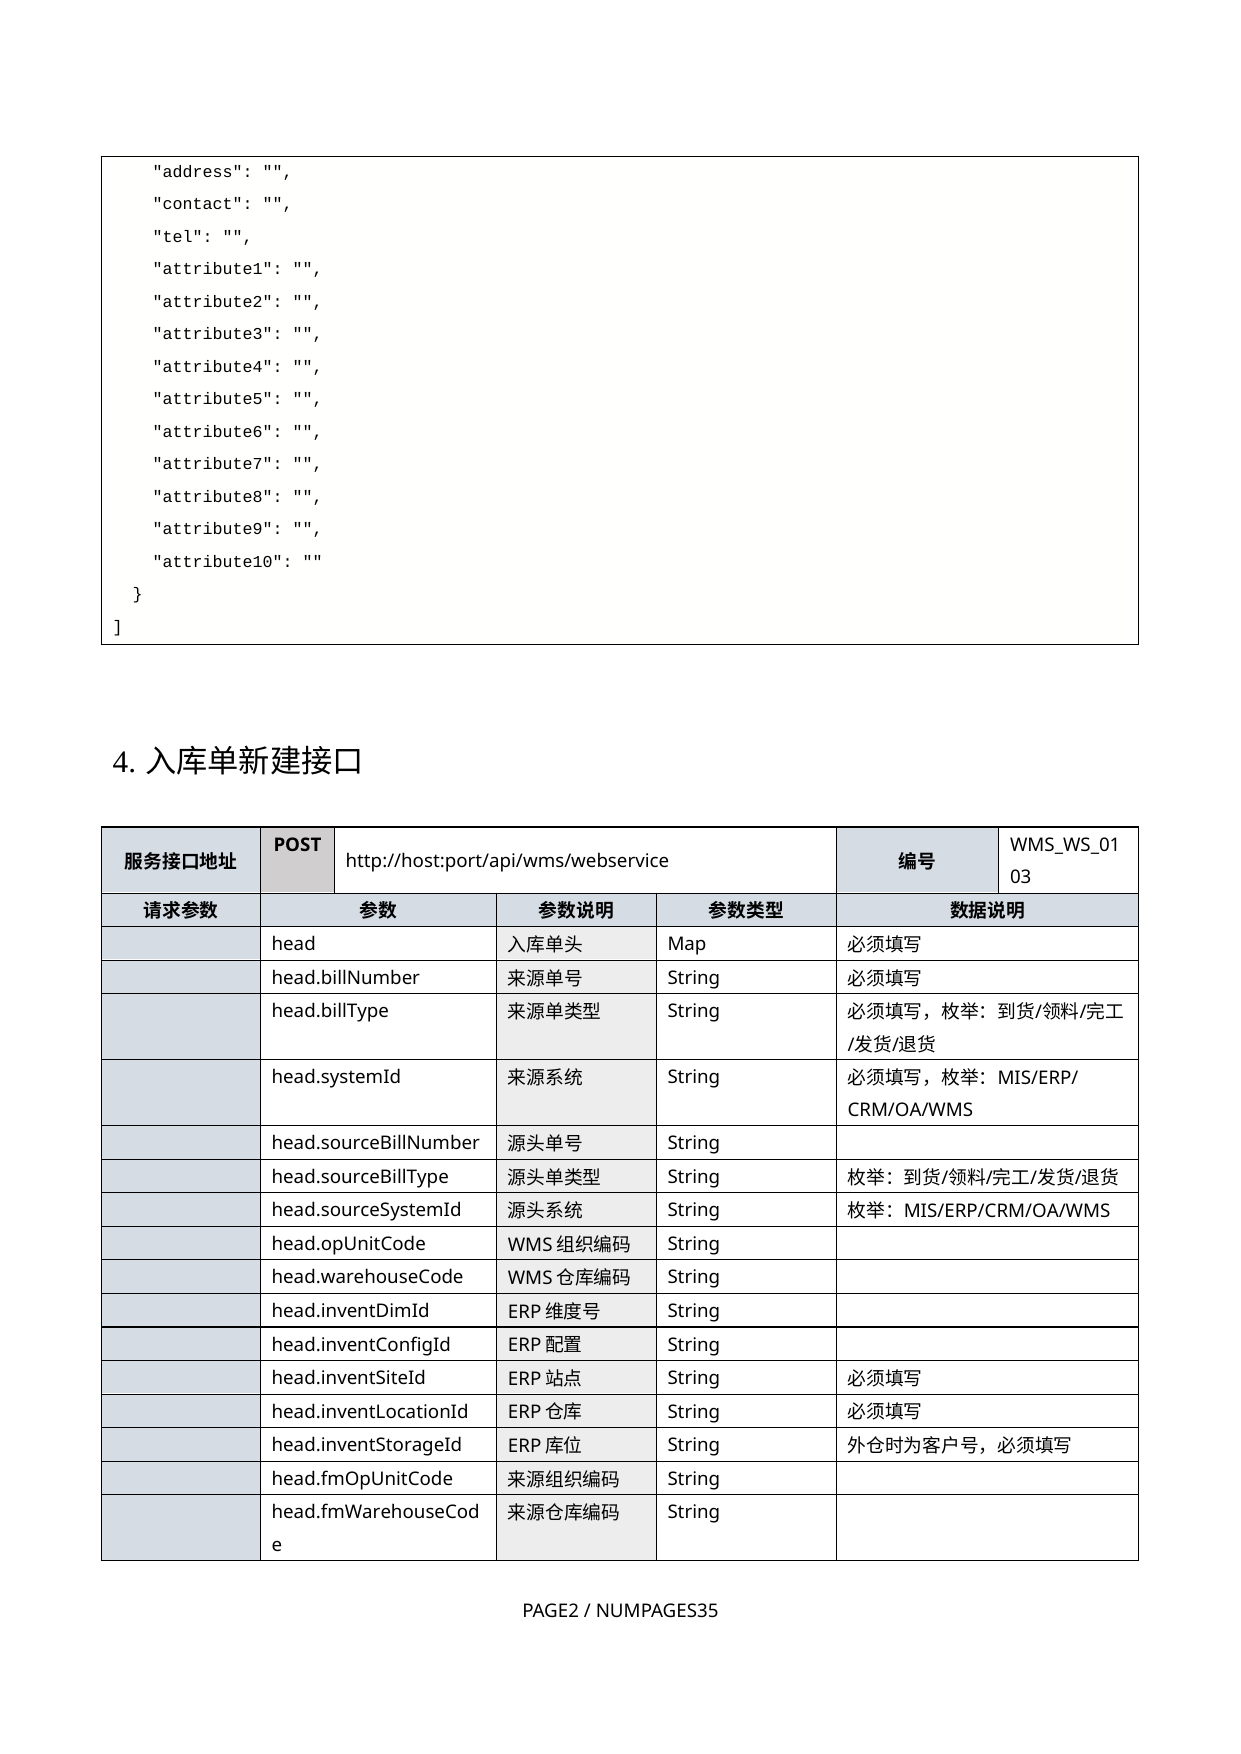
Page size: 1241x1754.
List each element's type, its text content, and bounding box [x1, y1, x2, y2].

table_cell 必须填写 [837, 1361, 1138, 1393]
table_cell String [657, 1294, 836, 1326]
table_cell head.inventLocationId [261, 1395, 496, 1427]
table_cell [837, 1260, 1138, 1293]
table_cell head.opUnitCode [261, 1227, 496, 1259]
table_cell 来源组织编码 [497, 1462, 656, 1494]
table_cell head.sourceBillNumber [261, 1126, 496, 1159]
table_cell [102, 1260, 260, 1293]
table_cell [102, 1361, 260, 1393]
table_header POST [261, 828, 334, 892]
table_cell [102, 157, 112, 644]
table_cell head.inventDimId [261, 1294, 496, 1326]
table_cell head.inventConfigId [261, 1328, 496, 1360]
table_cell String [657, 1260, 836, 1293]
table_cell 外仓时为客户号，必须填写 [837, 1428, 1138, 1461]
table_cell String [657, 1395, 836, 1427]
table_cell [102, 1193, 260, 1226]
table_cell 参数 [261, 894, 496, 926]
table_cell String [657, 1126, 836, 1159]
table_cell String [657, 1495, 836, 1560]
table_cell [102, 1428, 260, 1461]
table_cell String [657, 1328, 836, 1360]
table_cell [837, 1126, 1138, 1159]
table_cell 参数类型 [657, 894, 836, 926]
table_cell 必须填写 [837, 927, 1138, 959]
table_cell WMS仓库编码 [497, 1260, 656, 1293]
table_cell 枚举：到货/领料/完工/发货/退货 [837, 1160, 1138, 1192]
table_cell 源头系统 [497, 1193, 656, 1226]
table_cell head.fmOpUnitCode [261, 1462, 496, 1494]
table_cell head.billNumber [261, 961, 496, 993]
table_cell ERP维度号 [497, 1294, 656, 1326]
table_cell String [657, 1227, 836, 1259]
table_cell String [657, 1060, 836, 1125]
table_cell 必须填写 [837, 1395, 1138, 1427]
subtitle 入库单新建接口 [112, 726, 1128, 791]
table_cell [102, 1060, 260, 1125]
table_cell WMS组织编码 [497, 1227, 656, 1259]
table_cell 必须填写，枚举：MIS/ERP/CRM/OA/WMS [837, 1060, 1138, 1125]
table_cell 来源单类型 [497, 994, 656, 1059]
table_cell [102, 1160, 260, 1192]
table_cell head.fmWarehouseCode [261, 1495, 496, 1560]
table_header 编号 [837, 828, 998, 892]
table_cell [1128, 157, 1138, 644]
table_cell [837, 1328, 1138, 1360]
table_cell 源头单类型 [497, 1160, 656, 1192]
table_cell ERP站点 [497, 1361, 656, 1393]
table_cell head.sourceSystemId [261, 1193, 496, 1226]
table_cell head [261, 927, 496, 959]
table_cell head.billType [261, 994, 496, 1059]
table_cell 来源系统 [497, 1060, 656, 1125]
table_cell 参数说明 [497, 894, 656, 926]
table_cell 来源单号 [497, 961, 656, 993]
table_cell [837, 1294, 1138, 1326]
table_cell String [657, 1462, 836, 1494]
table_cell [102, 994, 260, 1059]
table_header http://host:port/api/wms/webservice [335, 828, 836, 892]
table_cell 必须填写 [837, 961, 1138, 993]
table_cell [102, 961, 260, 993]
table_cell 入库单头 [497, 927, 656, 959]
table_cell String [657, 961, 836, 993]
table_cell [102, 1395, 260, 1427]
table_cell [102, 1294, 260, 1326]
table_cell String [657, 1193, 836, 1226]
table_cell head.inventSiteId [261, 1361, 496, 1393]
table_cell head.sourceBillType [261, 1160, 496, 1192]
table_cell 枚举：MIS/ERP/CRM/OA/WMS [837, 1193, 1138, 1226]
table_cell [102, 927, 260, 959]
table_cell [102, 1328, 260, 1360]
table_cell head.inventStorageId [261, 1428, 496, 1461]
table_header 服务接口地址 [102, 828, 260, 892]
table_cell 来源仓库编码 [497, 1495, 656, 1560]
table_cell 数据说明 [837, 894, 1138, 926]
table_cell Map [657, 927, 836, 959]
table_cell ERP库位 [497, 1428, 656, 1461]
table_cell ERP仓库 [497, 1395, 656, 1427]
table_cell String [657, 1428, 836, 1461]
table_cell String [657, 1160, 836, 1192]
table_cell head.systemId [261, 1060, 496, 1125]
table_header WMS_WS_0103 [999, 828, 1138, 892]
table_cell [837, 1462, 1138, 1494]
table_cell 必须填写，枚举：到货/领料/完工/发货/退货 [837, 994, 1138, 1059]
table_cell [102, 1227, 260, 1259]
table_cell [102, 1126, 260, 1159]
table_cell String [657, 994, 836, 1059]
table_cell [837, 1227, 1138, 1259]
table_cell ERP配置 [497, 1328, 656, 1360]
table_cell head.warehouseCode [261, 1260, 496, 1293]
table_cell [837, 1495, 1138, 1560]
table_cell 请求参数 [102, 894, 260, 926]
table_cell String [657, 1361, 836, 1393]
table_cell 源头单号 [497, 1126, 656, 1159]
table_cell [102, 1462, 260, 1494]
table_cell [102, 1495, 260, 1560]
